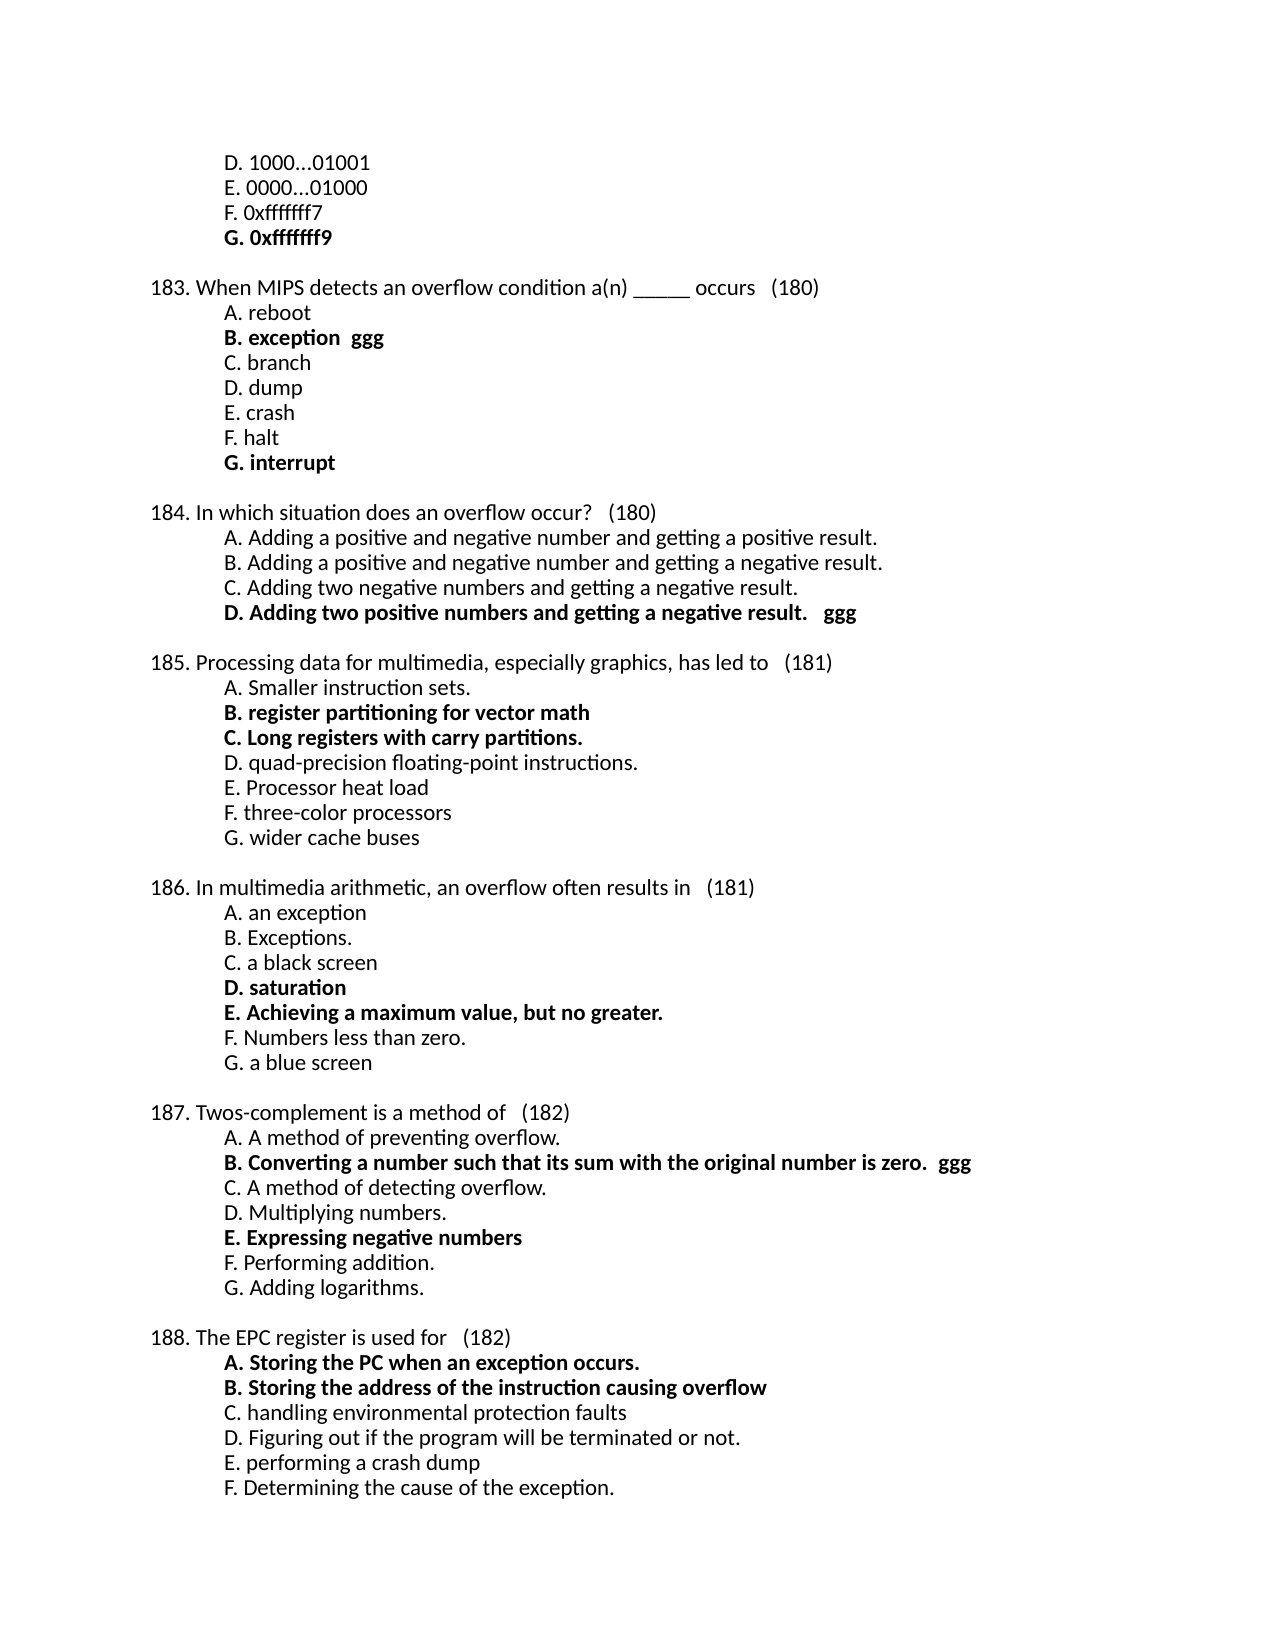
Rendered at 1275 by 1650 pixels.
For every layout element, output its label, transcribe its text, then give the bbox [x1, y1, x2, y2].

text A. an exception [150, 900, 1125, 925]
text D. Figuring out if the program will be terminated or not. [150, 1425, 1125, 1450]
text 186. In multimedia arithmetic, an overflow often results in (181) [150, 875, 1125, 900]
text C. a black screen [150, 950, 1125, 975]
text A. Adding a positive and negative number and getting a positive result. [150, 525, 1125, 550]
text G. 0xfffffff9 [150, 225, 1125, 250]
text F. halt [150, 425, 1125, 450]
text C. branch [150, 350, 1125, 375]
text G. Adding logarithms. [150, 1275, 1125, 1300]
text D. saturation [150, 975, 1125, 1000]
text A. Storing the PC when an exception occurs. [150, 1350, 1125, 1375]
text 184. In which situation does an overflow occur? (180) [150, 500, 1125, 525]
text B. register partitioning for vector math [150, 700, 1125, 725]
text E. crash [150, 400, 1125, 425]
text E. performing a crash dump [150, 1450, 1125, 1475]
text F. three-color processors [150, 800, 1125, 825]
text F. Performing addition. [150, 1250, 1125, 1275]
text C. Adding two negative numbers and getting a negative result. [150, 575, 1125, 600]
text D. quad-precision floating-point instructions. [150, 750, 1125, 775]
text B. exception ggg [150, 325, 1125, 350]
text D. dump [150, 375, 1125, 400]
text D. Multiplying numbers. [150, 1200, 1125, 1225]
text E. 0000...01000 [150, 175, 1125, 200]
text F. 0xfffffff7 [150, 200, 1125, 225]
text E. Achieving a maximum value, but no greater. [150, 1000, 1125, 1025]
text C. Long registers with carry partitions. [150, 725, 1125, 750]
text C. handling environmental protection faults [150, 1400, 1125, 1425]
text E. Expressing negative numbers [150, 1225, 1125, 1250]
text B. Adding a positive and negative number and getting a negative result. [150, 550, 1125, 575]
text D. 1000...01001 [150, 150, 1125, 175]
text B. Converting a number such that its sum with the original number is zero. ggg [150, 1150, 1125, 1175]
text G. wider cache buses [150, 825, 1125, 850]
text D. Adding two positive numbers and getting a negative result. ggg [150, 600, 1125, 625]
text A. A method of preventing overflow. [150, 1125, 1125, 1150]
text 187. Twos-complement is a method of (182) [150, 1100, 1125, 1125]
text G. interrupt [150, 450, 1125, 475]
text C. A method of detecting overflow. [150, 1175, 1125, 1200]
text G. a blue screen [150, 1050, 1125, 1075]
text B. Exceptions. [150, 925, 1125, 950]
text 183. When MIPS detects an overflow condition a(n) _____ occurs (180) [150, 275, 1125, 300]
text A. Smaller instruction sets. [150, 675, 1125, 700]
text B. Storing the address of the instruction causing overflow [150, 1375, 1125, 1400]
text 185. Processing data for multimedia, especially graphics, has led to (181) [150, 650, 1125, 675]
text E. Processor heat load [150, 775, 1125, 800]
text F. Determining the cause of the exception. [150, 1475, 1125, 1500]
text A. reboot [150, 300, 1125, 325]
text F. Numbers less than zero. [150, 1025, 1125, 1050]
text 188. The EPC register is used for (182) [150, 1325, 1125, 1350]
